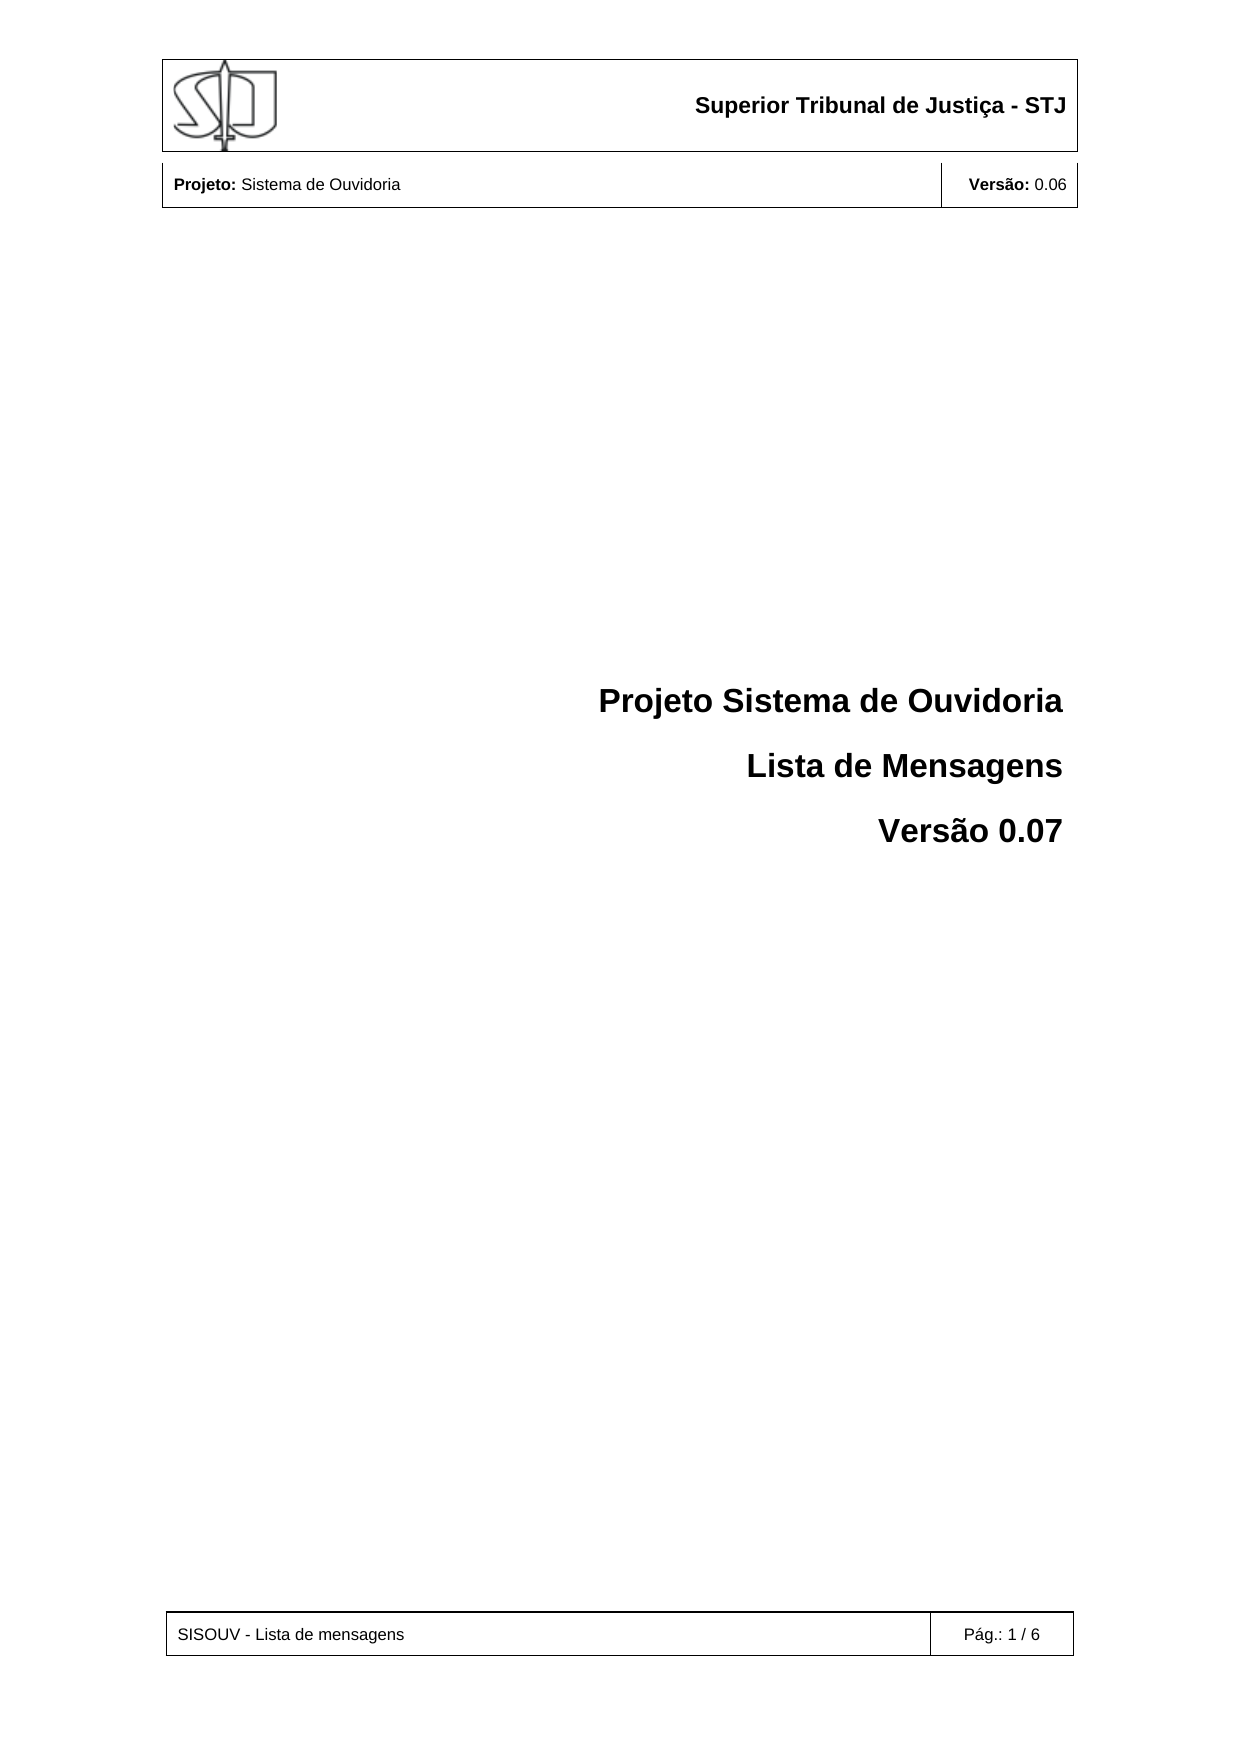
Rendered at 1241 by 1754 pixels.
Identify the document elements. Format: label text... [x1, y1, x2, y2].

text Projeto Sistema de Ouvidoria [177, 681, 1063, 719]
text Versão 0.07 [177, 811, 1063, 849]
picture [173, 60, 277, 151]
text Lista de Mensagens [177, 746, 1063, 784]
